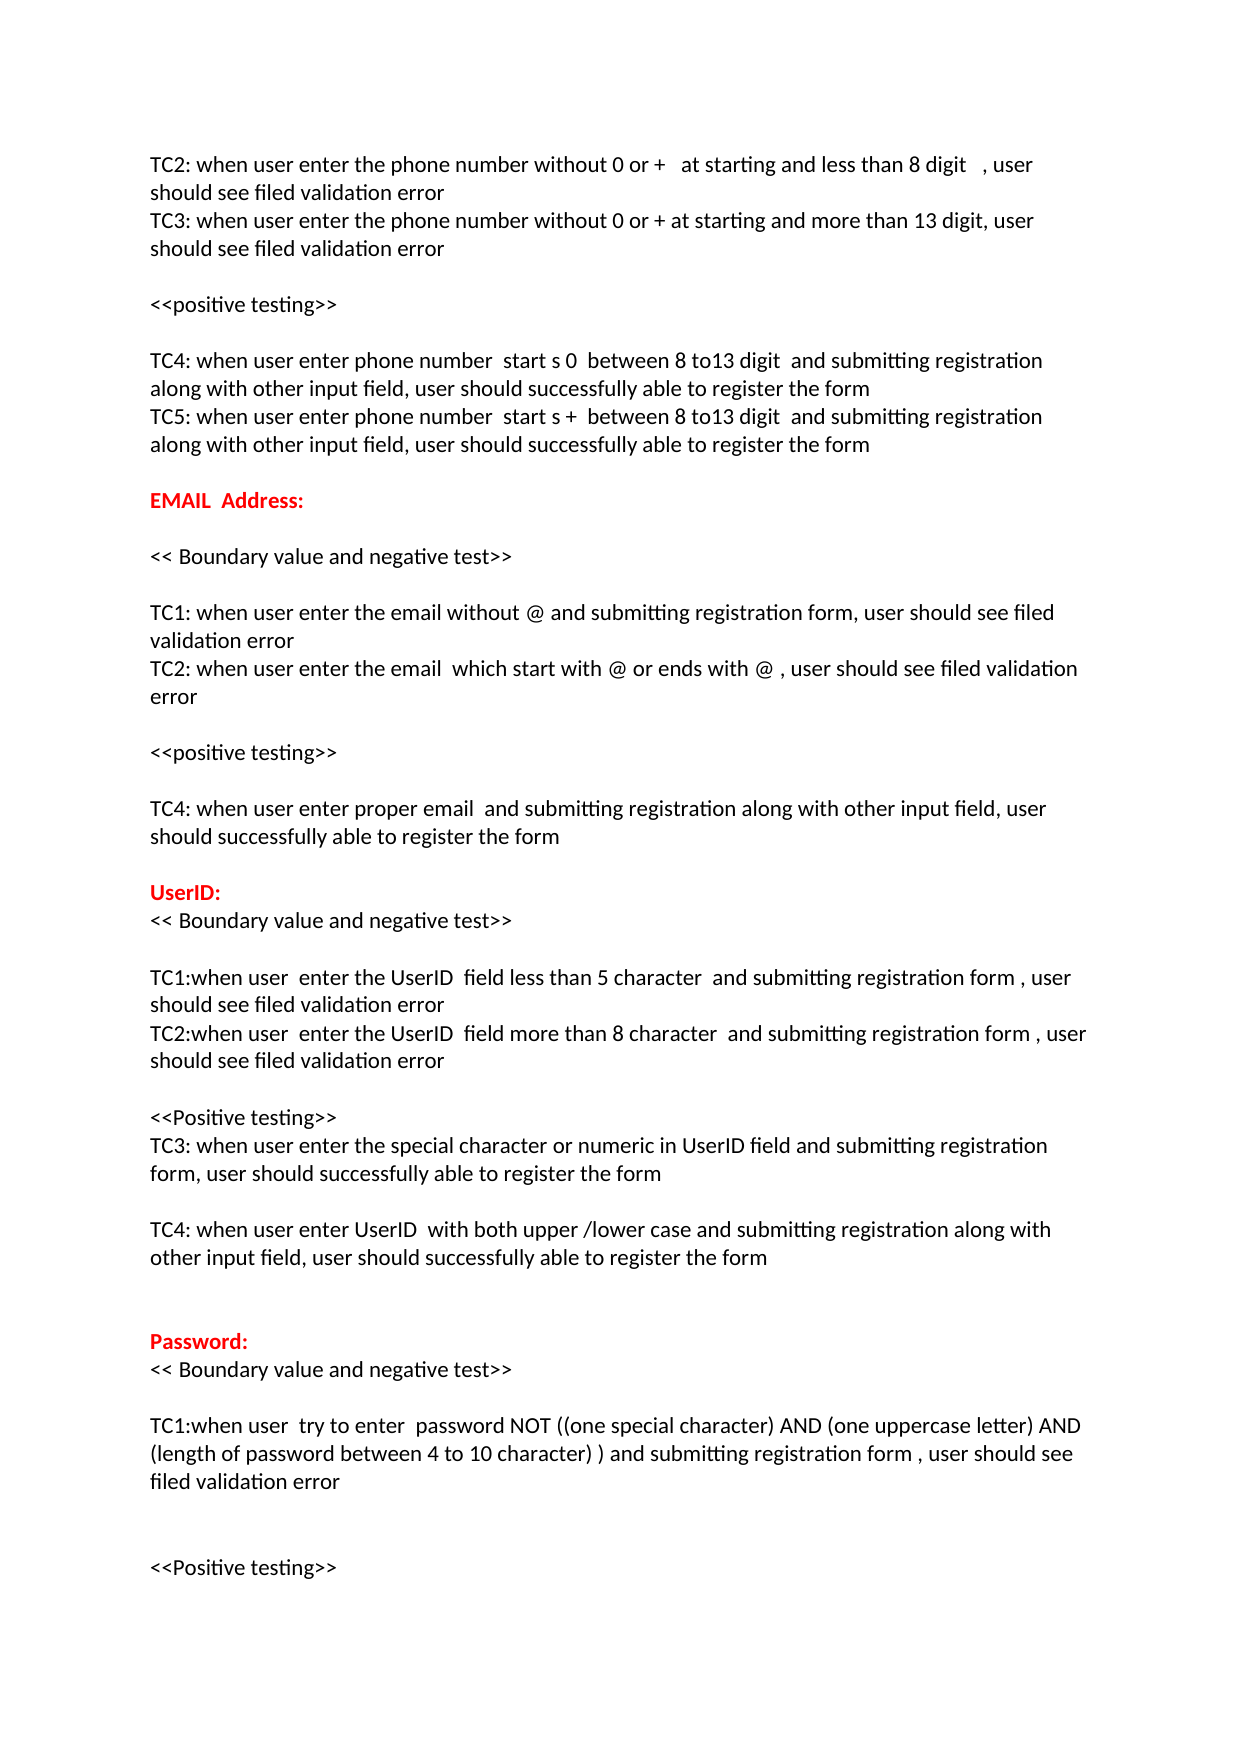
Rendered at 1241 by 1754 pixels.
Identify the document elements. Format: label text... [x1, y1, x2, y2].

text <<Positive testing>> [150, 1103, 1090, 1131]
text TC1: when user enter the email without @ and submitting registration form, user should see filed validation error TC2: when user enter the email which start with @ or ends with @ , user should see filed validation error [150, 598, 1090, 710]
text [150, 150, 1090, 206]
text TC1:when user enter the UserID field less than 5 character and submitting registration form , user should see filed validation error TC2:when user enter the UserID field more than 8 character and submitting registration form , user should see filed validation error [150, 963, 1090, 1075]
text << Boundary value and negative test>> [150, 542, 1090, 570]
text << Boundary value and negative test>> [150, 1355, 1090, 1383]
text Password: [150, 1327, 1090, 1355]
text TC4: when user enter phone number start s 0 between 8 to13 digit and submitting registration along with other input field, user should successfully able to register the form TC5: when user enter phone number start s + between 8 to13 digit and submitting registration along with other input field, user should successfully able to register the form [150, 318, 1090, 458]
text <<Positive testing>> [150, 1553, 1090, 1582]
text TC3: when user enter the special character or numeric in UserID field and submitting registration form, user should successfully able to register the form [150, 1131, 1090, 1187]
text << Boundary value and negative test>> [150, 907, 1090, 934]
text EMAIL Address: [150, 458, 1090, 514]
text TC3: when user enter the phone number without 0 or + at starting and more than 13 digit, user should see filed validation error [150, 206, 1090, 262]
text <<positive testing>> [150, 710, 1090, 766]
text TC4: when user enter UserID with both upper /lower case and submitting registration along with other input field, user should successfully able to register the form [150, 1215, 1090, 1271]
text TC1:when user try to enter password NOT ((one special character) AND (one uppercase letter) AND (length of password between 4 to 10 character) ) and submitting registration form , user should see filed validation error [150, 1411, 1090, 1526]
text <<positive testing>> [150, 262, 1090, 318]
text TC4: when user enter proper email and submitting registration along with other input field, user should successfully able to register the form UserID: [150, 766, 1090, 907]
